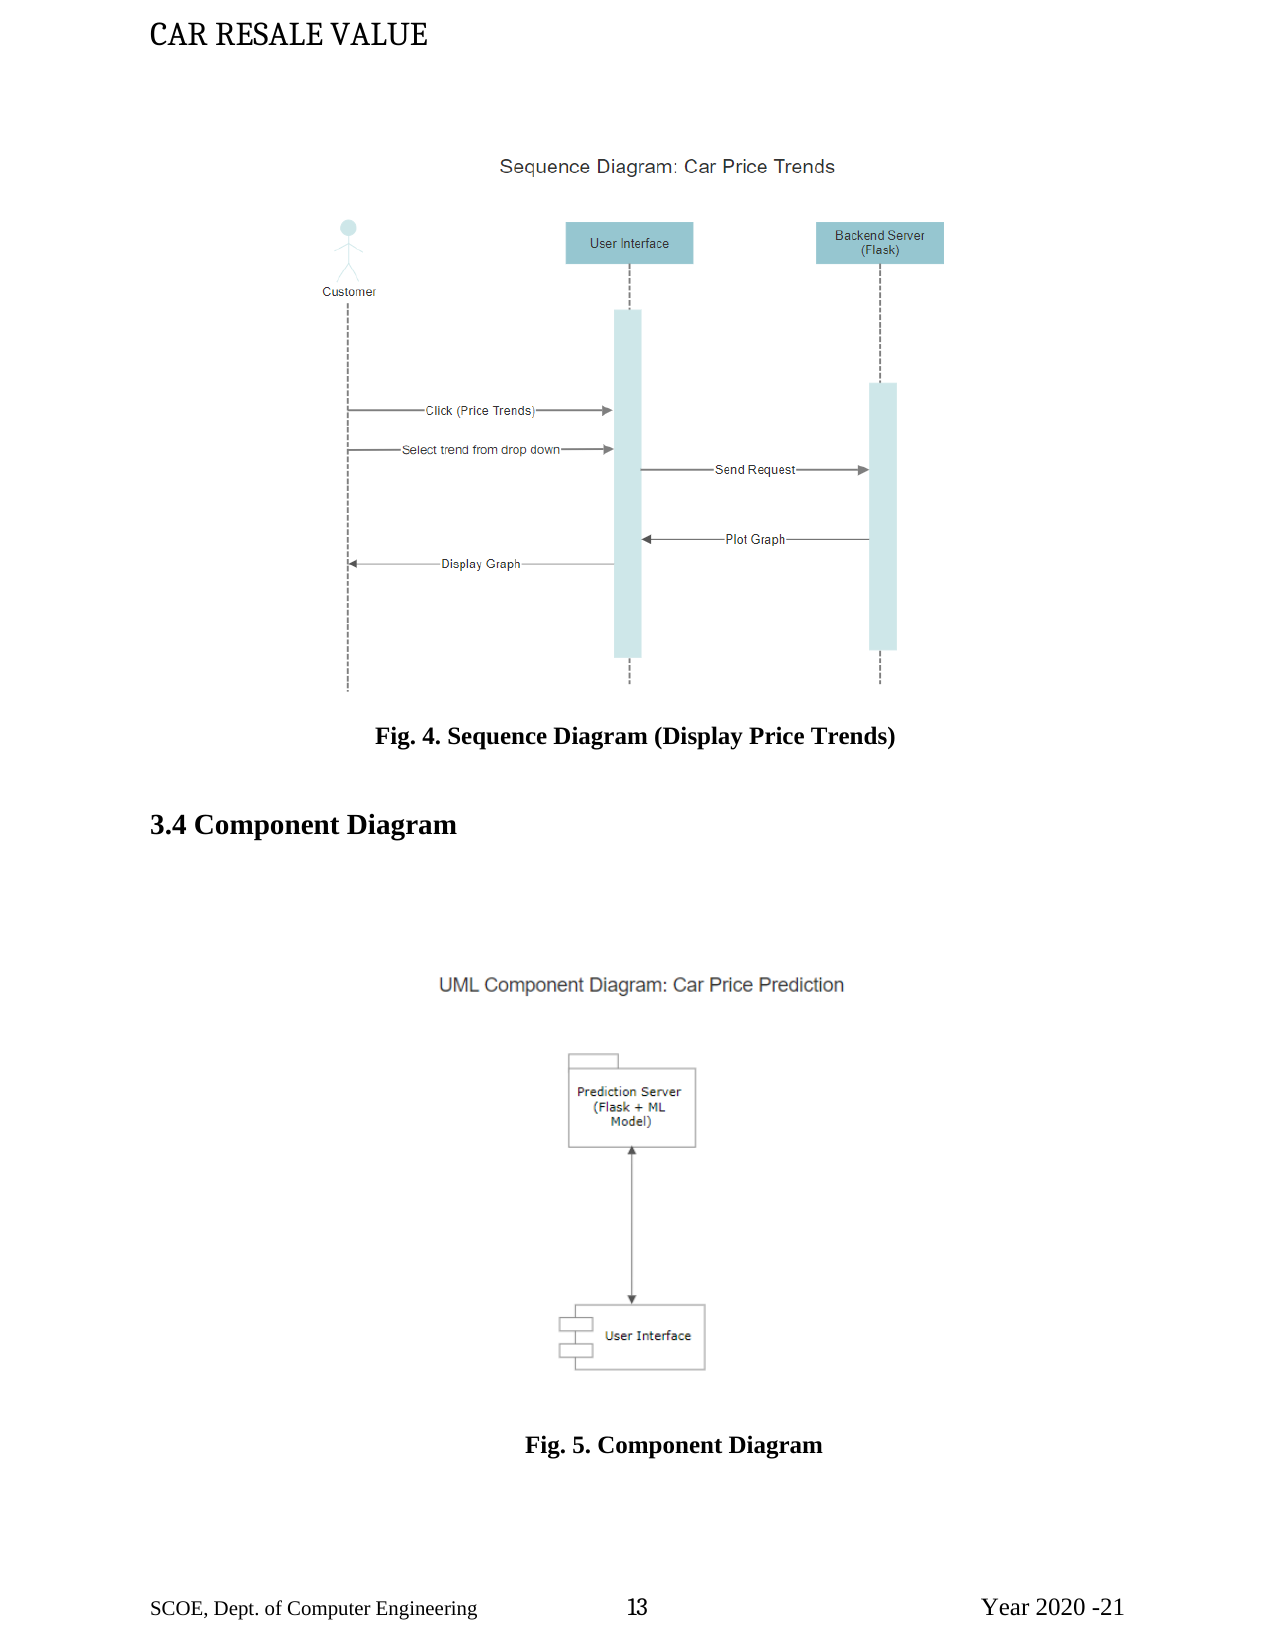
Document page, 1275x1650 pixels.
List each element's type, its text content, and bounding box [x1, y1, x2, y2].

picture [375, 884, 920, 1416]
text Fig. 5. Component Diagram [450, 1430, 1144, 1459]
text Fig. 4. Sequence Diagram (Display Price Trends) [300, 721, 1144, 750]
subtitle 3.4 Component Diagram [150, 807, 1144, 841]
picture [268, 112, 1047, 722]
